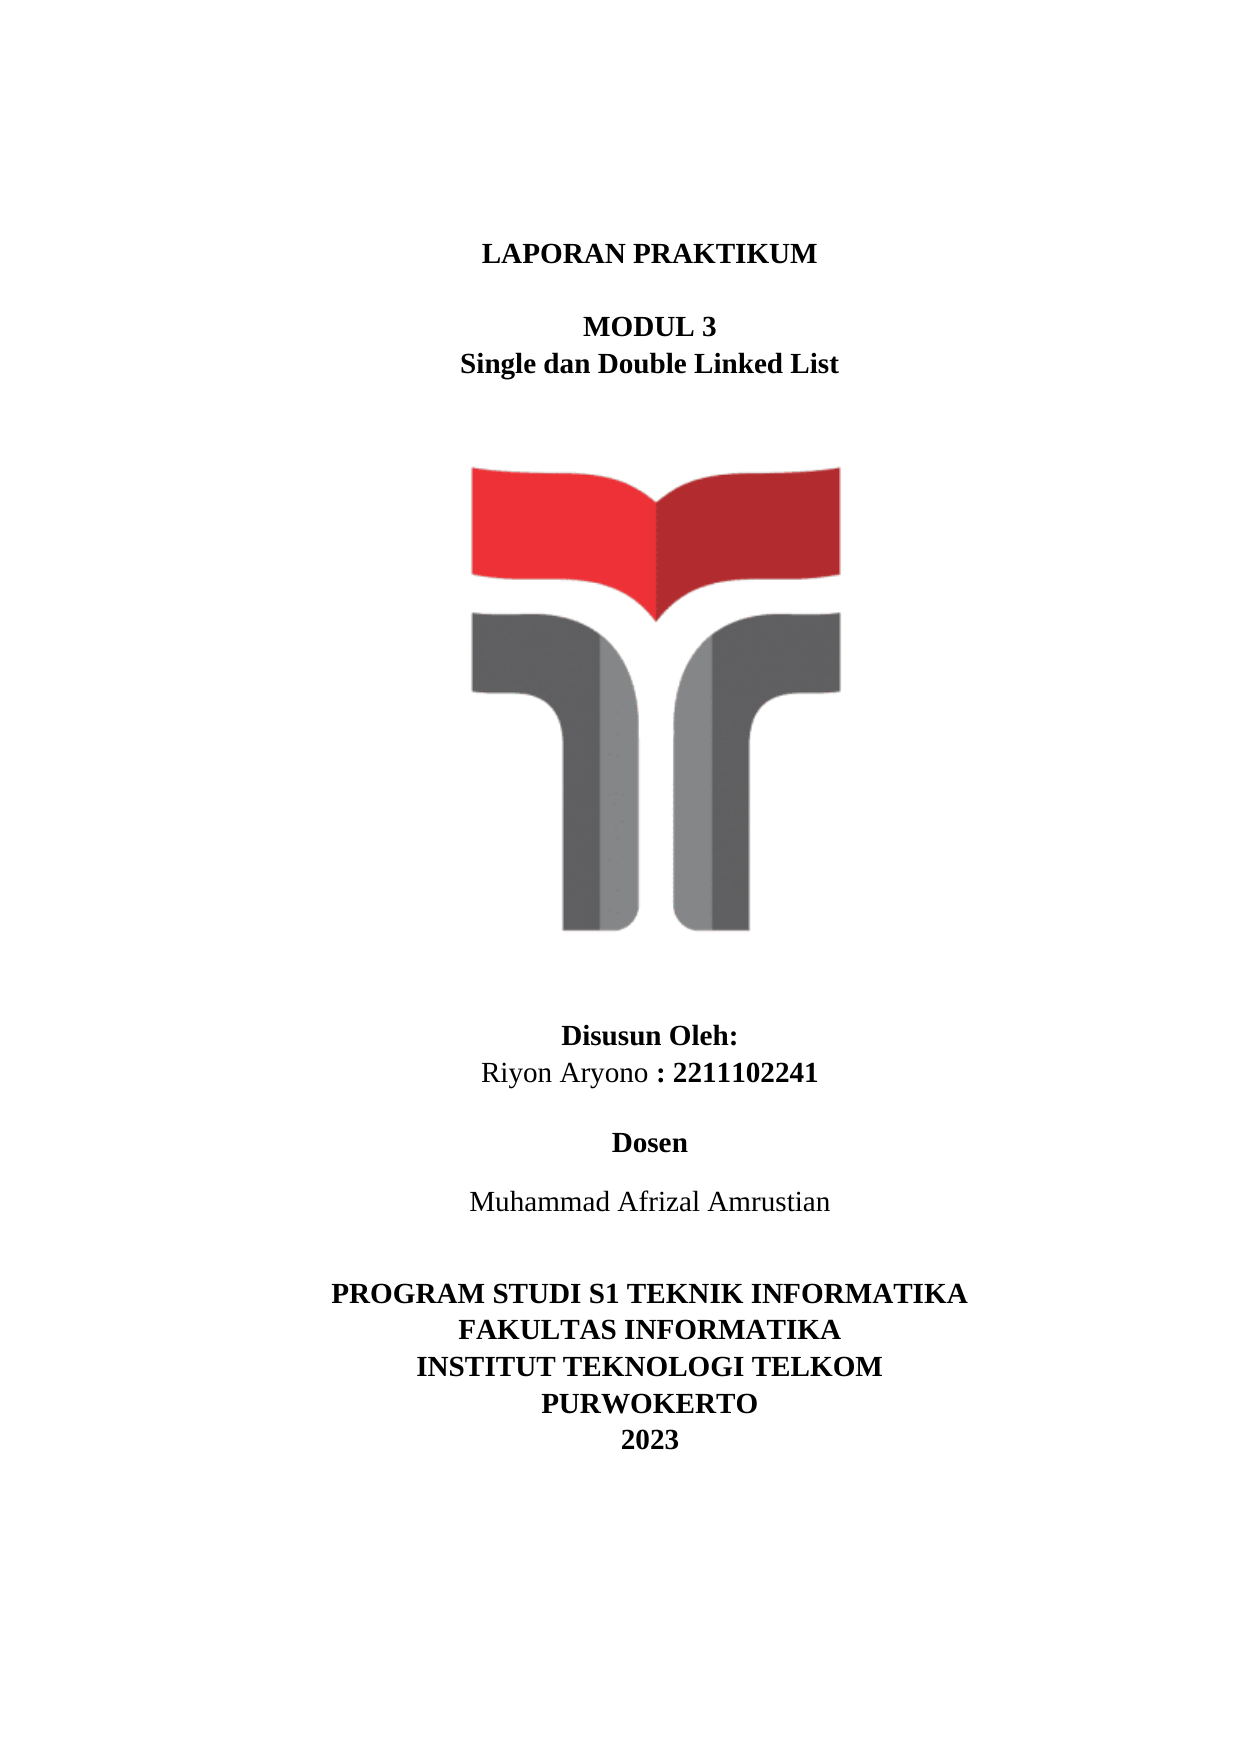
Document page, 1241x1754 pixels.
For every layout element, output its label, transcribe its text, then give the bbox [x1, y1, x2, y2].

text 2023 [236, 1422, 1063, 1456]
text Single dan Double Linked List [236, 346, 1063, 380]
text PROGRAM STUDI S1 TEKNIK INFORMATIKA [236, 1276, 1063, 1309]
text Muhammad Afrizal Amrustian [236, 1184, 1063, 1217]
text MODUL 3 [236, 309, 1063, 343]
text PURWOKERTO [236, 1386, 1063, 1419]
text Riyon Aryono : 2211102241 [236, 1055, 1063, 1088]
text Disusun Oleh: [236, 1018, 1063, 1052]
text INSTITUT TEKNOLOGI TELKOM [236, 1349, 1063, 1383]
text LAPORAN PRAKTIKUM [236, 236, 1063, 270]
text FAKULTAS INFORMATIKA [236, 1312, 1063, 1346]
text Dosen [236, 1092, 1063, 1159]
picture [415, 464, 884, 934]
